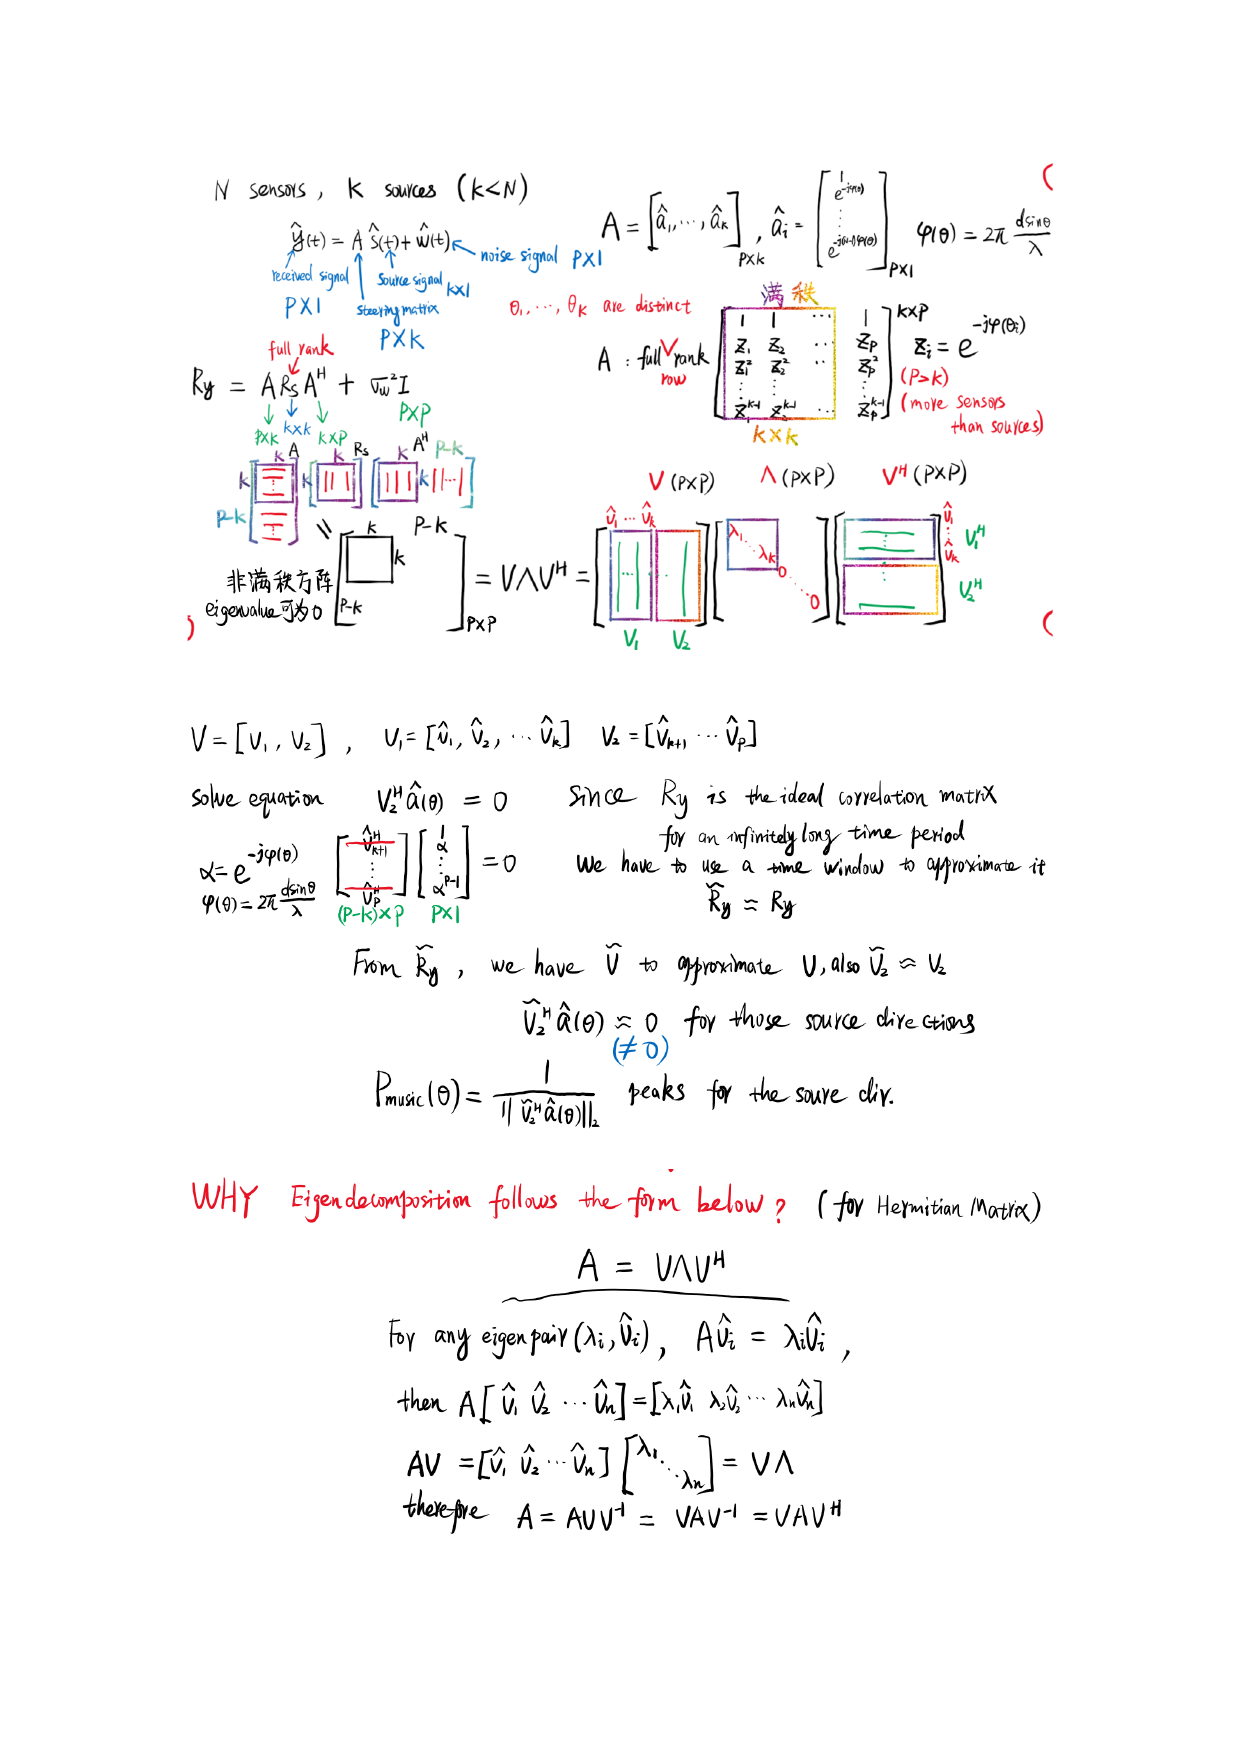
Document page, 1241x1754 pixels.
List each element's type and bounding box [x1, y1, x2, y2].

picture [187, 1169, 1053, 1539]
picture [187, 714, 1053, 1137]
picture [187, 162, 1053, 650]
